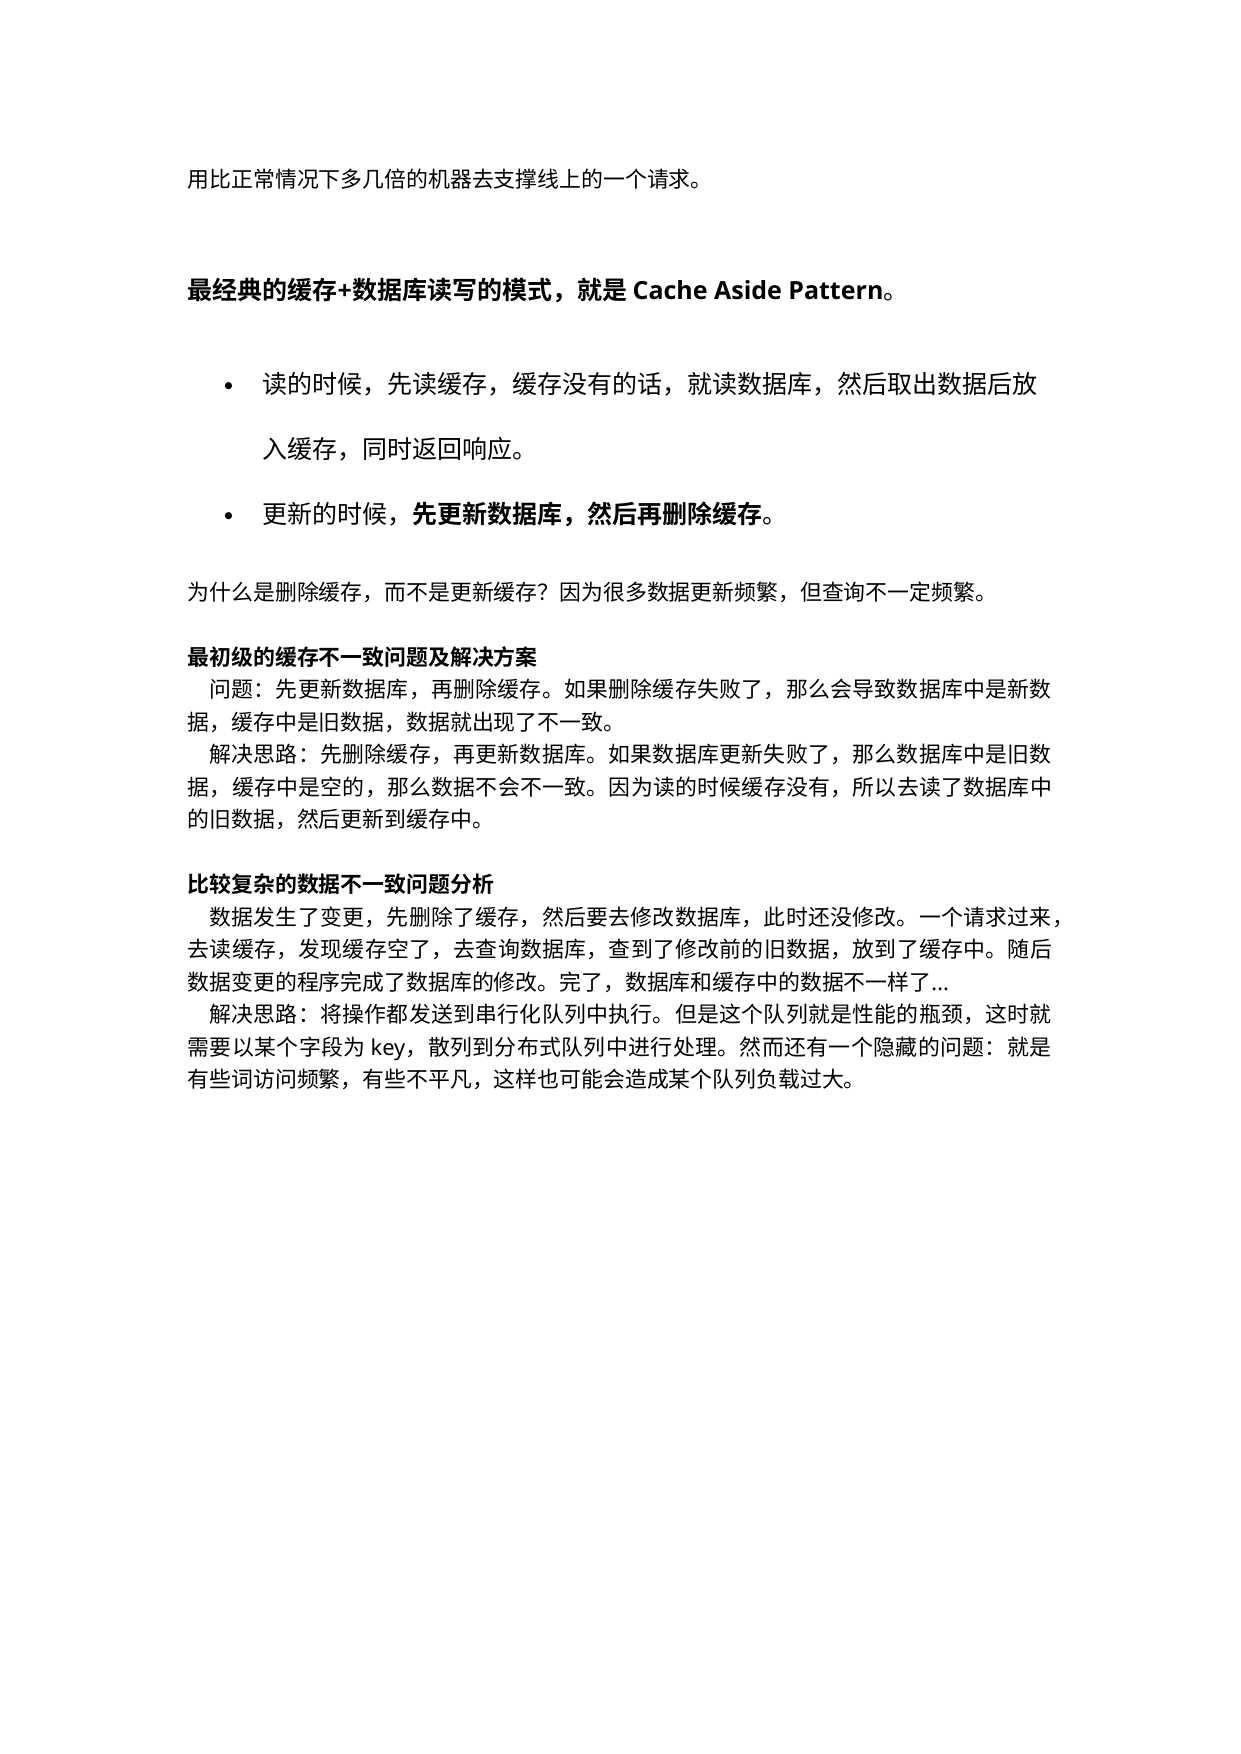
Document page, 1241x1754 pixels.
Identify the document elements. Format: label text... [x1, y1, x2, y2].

text 解决思路：先删除缓存，再更新数据库。如果数据库更新失败了，那么数据库中是旧数据，缓存中是空的，那么数据不会不一致。因为读的时候缓存没有，所以去读了数据库中的旧数据，然后更新到缓存中。 [187, 737, 1053, 834]
list 读的时候，先读缓存，缓存没有的话，就读数据库，然后取出数据后放入缓存，同时返回响应。 [225, 350, 1053, 480]
text 解决思路：将操作都发送到串行化队列中执行。但是这个队列就是性能的瓶颈，这时就需要以某个字段为key，散列到分布式队列中进行处理。然而还有一个隐藏的问题：就是有些词访问频繁，有些不平凡，这样也可能会造成某个队列负载过大。 [187, 997, 1053, 1094]
text 串行化可以保证一定不会出现不一致的情况，但是它也会导致系统的吞吐量大幅度降低，用比正常情况下多几倍的机器去支撑线上的一个请求。 [187, 162, 1053, 194]
text 为什么是删除缓存，而不是更新缓存？因为很多数据更新频繁，但查询不一定频繁。 [187, 574, 1053, 607]
text 最经典的缓存+数据库读写的模式，就是 Cache Aside Pattern。 [187, 256, 1053, 321]
list 更新的时候，先更新数据库，然后再删除缓存。 [225, 480, 1053, 545]
text 问题：先更新数据库，再删除缓存。如果删除缓存失败了，那么会导致数据库中是新数据，缓存中是旧数据，数据就出现了不一致。 [187, 672, 1053, 737]
text 比较复杂的数据不一致问题分析 [187, 867, 1053, 899]
text 最初级的缓存不一致问题及解决方案 [187, 639, 1053, 672]
text 数据发生了变更，先删除了缓存，然后要去修改数据库，此时还没修改。一个请求过来，去读缓存，发现缓存空了，去查询数据库，查到了修改前的旧数据，放到了缓存中。随后数据变更的程序完成了数据库的修改。完了，数据库和缓存中的数据不一样了... [187, 899, 1053, 997]
